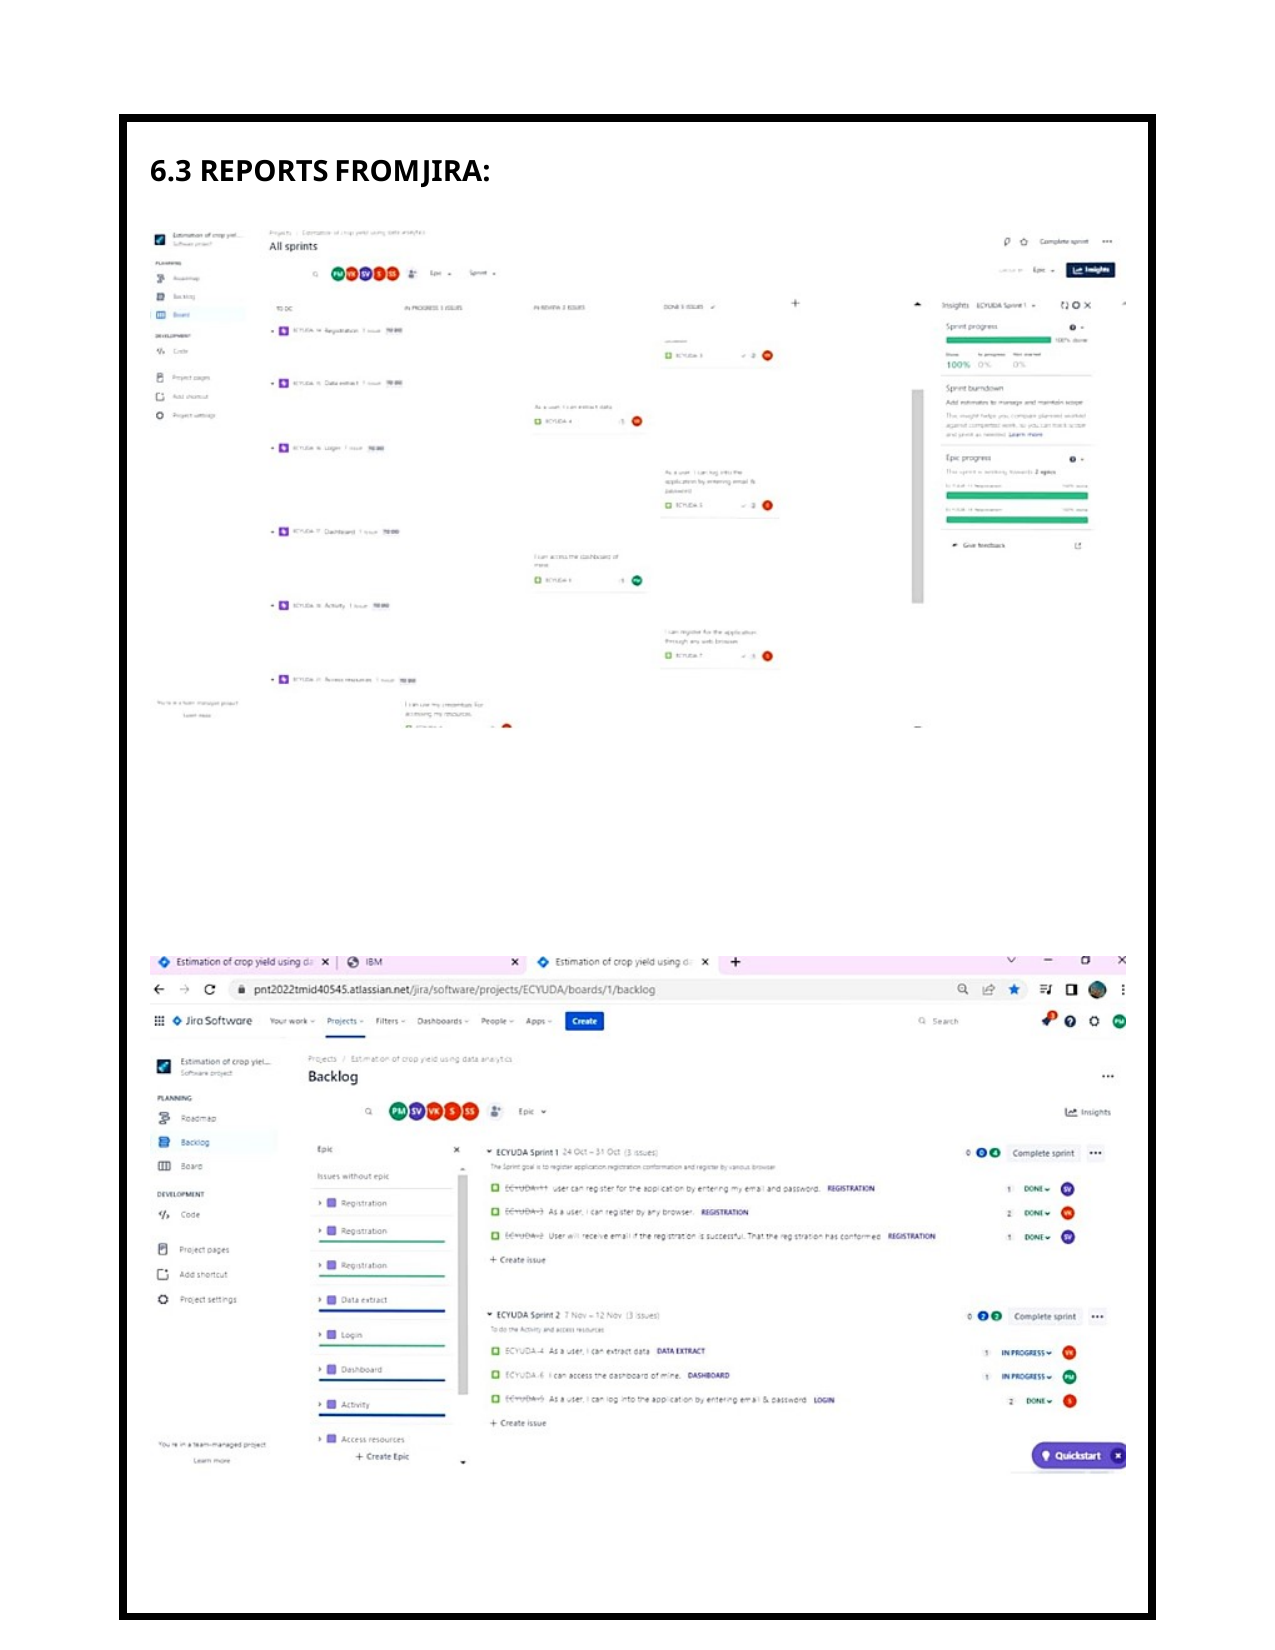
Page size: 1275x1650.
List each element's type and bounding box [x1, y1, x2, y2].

picture [150, 229, 1126, 739]
picture [150, 956, 1126, 1480]
